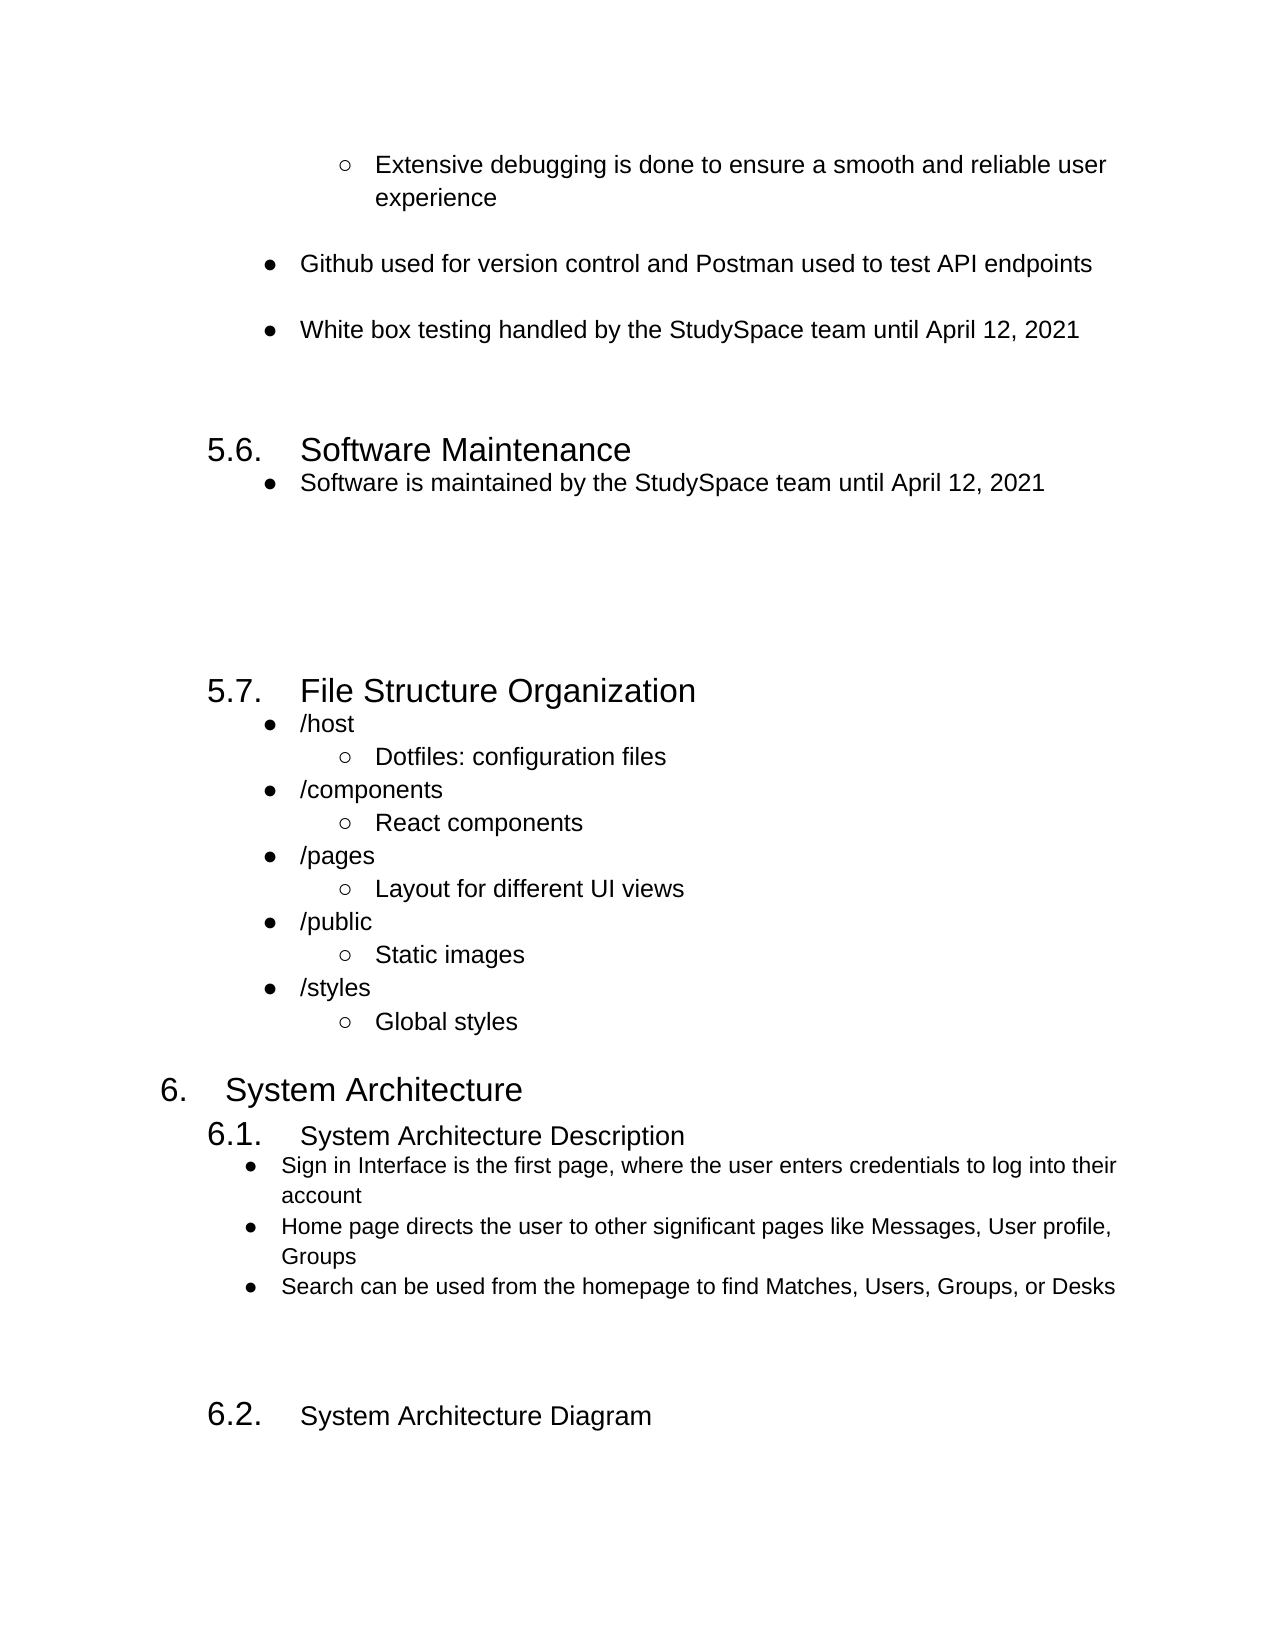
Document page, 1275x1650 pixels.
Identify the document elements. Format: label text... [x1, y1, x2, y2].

list Software is maintained by the StudySpace team until April 12, 2021 [262, 468, 1125, 497]
list System Architecture Diagram [262, 1394, 1125, 1432]
list /pages [262, 841, 1125, 870]
list Layout for different UI views [337, 874, 1125, 903]
list /public [262, 907, 1125, 936]
subtitle System Architecture Description [262, 1114, 1125, 1152]
list Home page directs the user to other significant pages like Messages, User profile, Groups [244, 1213, 1125, 1269]
list /host [262, 709, 1125, 738]
list Sign in Interface is the first page, where the user enters credentials to log into their account [244, 1152, 1125, 1209]
list React components [337, 808, 1125, 837]
list Dotfiles: configuration files [337, 742, 1125, 771]
list Extensive debugging is done to ensure a smooth and reliable user experience [337, 150, 1125, 212]
list Global styles [337, 1006, 1125, 1035]
list /styles [262, 973, 1125, 1002]
list System Architecture [187, 1070, 1125, 1108]
subtitle Software Maintenance [262, 430, 1125, 468]
subtitle File Structure Organization [262, 671, 1125, 709]
list Search can be used from the homepage to find Matches, Users, Groups, or Desks [244, 1273, 1125, 1299]
list White box testing handled by the StudySpace team until April 12, 2021 [262, 315, 1125, 344]
list Github used for version control and Postman used to test API endpoints [262, 249, 1125, 278]
list Static images [337, 940, 1125, 969]
list /components [262, 775, 1125, 804]
